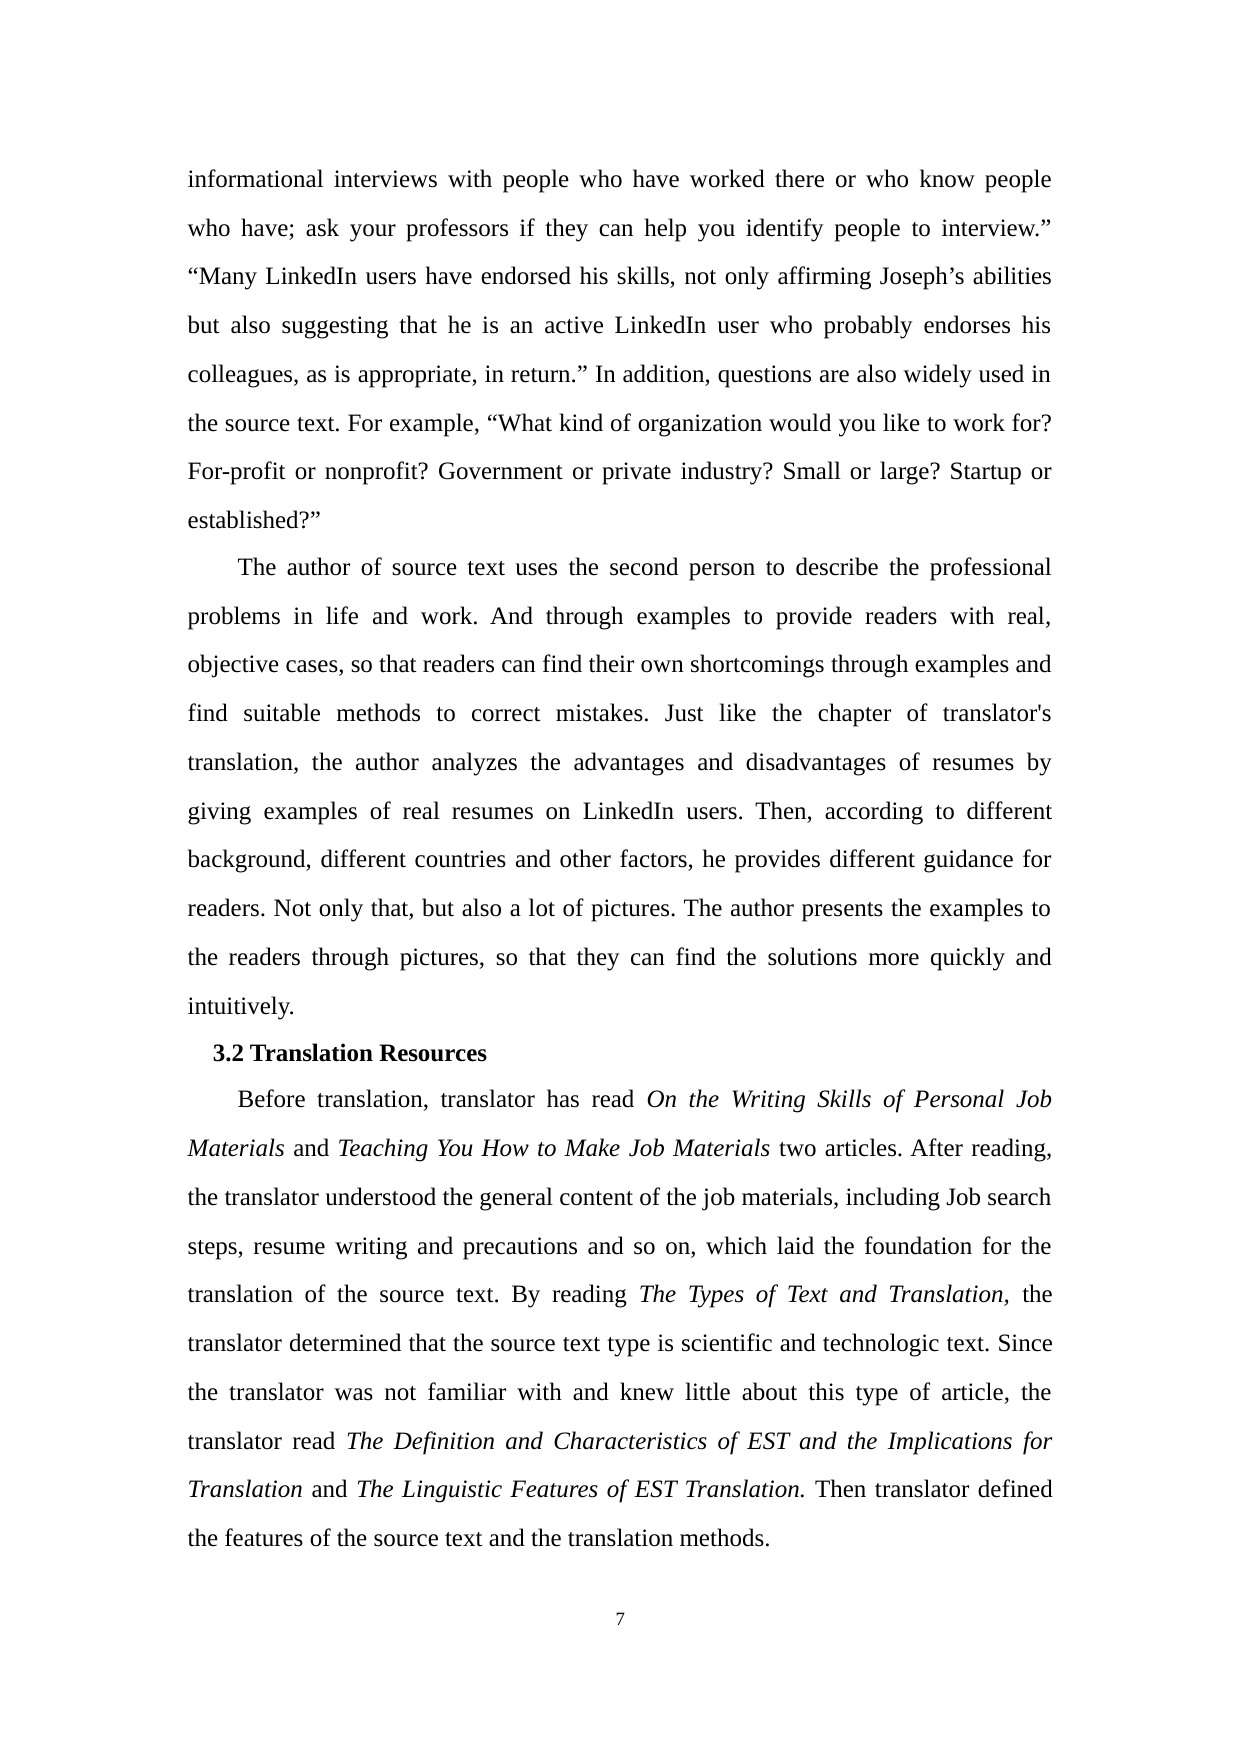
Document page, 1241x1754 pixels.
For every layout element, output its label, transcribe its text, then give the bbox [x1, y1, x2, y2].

text The author of source text uses the second person to describe the professional problems in life and work. And through examples to provide readers with real, objective cases, so that readers can find their own shortcomings through examples and find suitable methods to correct mistakes. Just like the chapter of translator's translation, the author analyzes the advantages and disadvantages of resumes by giving examples of real resumes on LinkedIn users. Then, according to different background, different countries and other factors, he provides different guidance for readers. Not only that, but also a lot of pictures. The author presents the examples to the readers through pictures, so that they can find the solutions more quickly and intuitively. [187, 550, 1053, 1021]
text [187, 162, 1053, 536]
text Before translation, translator has read On the Writing Skills of Personal Job Materials and Teaching You How to Make Job Materials two articles. After reading, the translator understood the general content of the job materials, including Job search steps, resume writing and precautions and so on, which laid the foundation for the translation of the source text. By reading The Types of Text and Translation, the translator determined that the source text type is scientific and technologic text. Since the translator was not familiar with and knew little about this type of article, the translator read The Definition and Characteristics of EST and the Implications for Translation and The Linguistic Features of EST Translation. Then translator defined the features of the source text and the translation methods. [187, 1083, 1053, 1554]
subtitle 3.2 Translation Resources [187, 1036, 1053, 1068]
